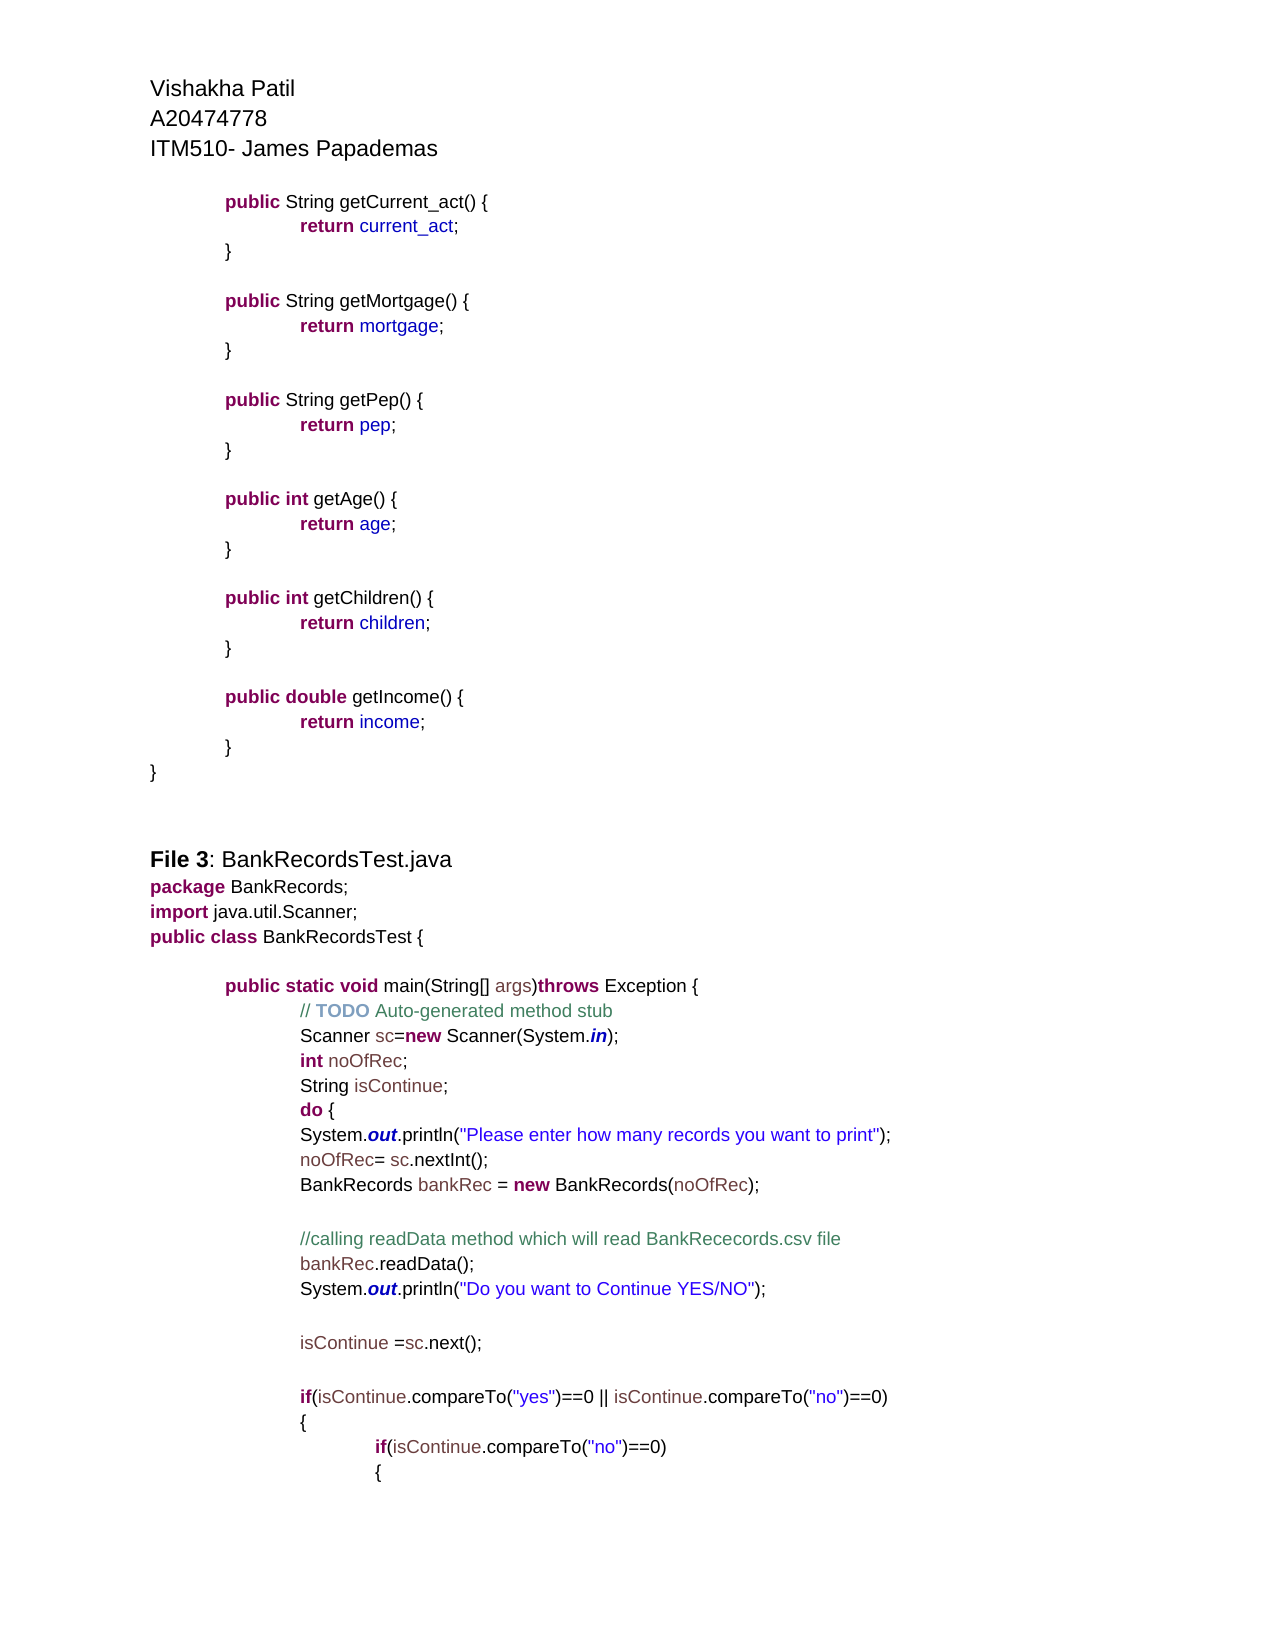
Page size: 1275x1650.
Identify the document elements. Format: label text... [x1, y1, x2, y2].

text bankRec.readData(); [150, 1253, 1125, 1274]
text int noOfRec; [150, 1049, 1125, 1071]
text package BankRecords; [150, 876, 1125, 898]
text return mortgage; [150, 314, 1125, 336]
text Scanner sc=new Scanner(System.in); [150, 1025, 1125, 1046]
text } [150, 438, 1125, 460]
text } [150, 736, 1125, 757]
text public int getAge() { [150, 488, 1125, 509]
text //calling readData method which will read BankRececords.csv file [150, 1228, 1125, 1249]
text { [150, 1411, 1125, 1433]
text return income; [150, 711, 1125, 733]
text } [150, 761, 1125, 782]
text public String getCurrent_act() { [150, 190, 1125, 212]
text System.out.println("Please enter how many records you want to print"); [150, 1124, 1125, 1146]
text File 3: BankRecordsTest.java [150, 846, 1125, 872]
text } [150, 339, 1125, 361]
text return pep; [150, 413, 1125, 435]
text public double getIncome() { [150, 686, 1125, 708]
text if(isContinue.compareTo("yes")==0 || isContinue.compareTo("no")==0) [150, 1386, 1125, 1408]
text public int getChildren() { [150, 587, 1125, 609]
text return age; [150, 513, 1125, 534]
text { [150, 1461, 1125, 1482]
text // TODO Auto-generated method stub [150, 1000, 1125, 1022]
text public String getPep() { [150, 389, 1125, 410]
text isContinue =sc.next(); [150, 1332, 1125, 1353]
text } [150, 637, 1125, 658]
text return current_act; [150, 215, 1125, 237]
text public class BankRecordsTest { [150, 926, 1125, 947]
text import java.util.Scanner; [150, 901, 1125, 922]
text noOfRec= sc.nextInt(); [150, 1149, 1125, 1170]
text return children; [150, 612, 1125, 633]
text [150, 1277, 1125, 1299]
text public String getMortgage() { [150, 289, 1125, 311]
text public static void main(String[] args)throws Exception { [150, 975, 1125, 997]
text if(isContinue.compareTo("no")==0) [150, 1436, 1125, 1457]
text BankRecords bankRec = new BankRecords(noOfRec); [150, 1173, 1125, 1195]
text String isContinue; [150, 1074, 1125, 1096]
text do { [150, 1099, 1125, 1121]
text } [150, 240, 1125, 262]
text } [150, 537, 1125, 559]
